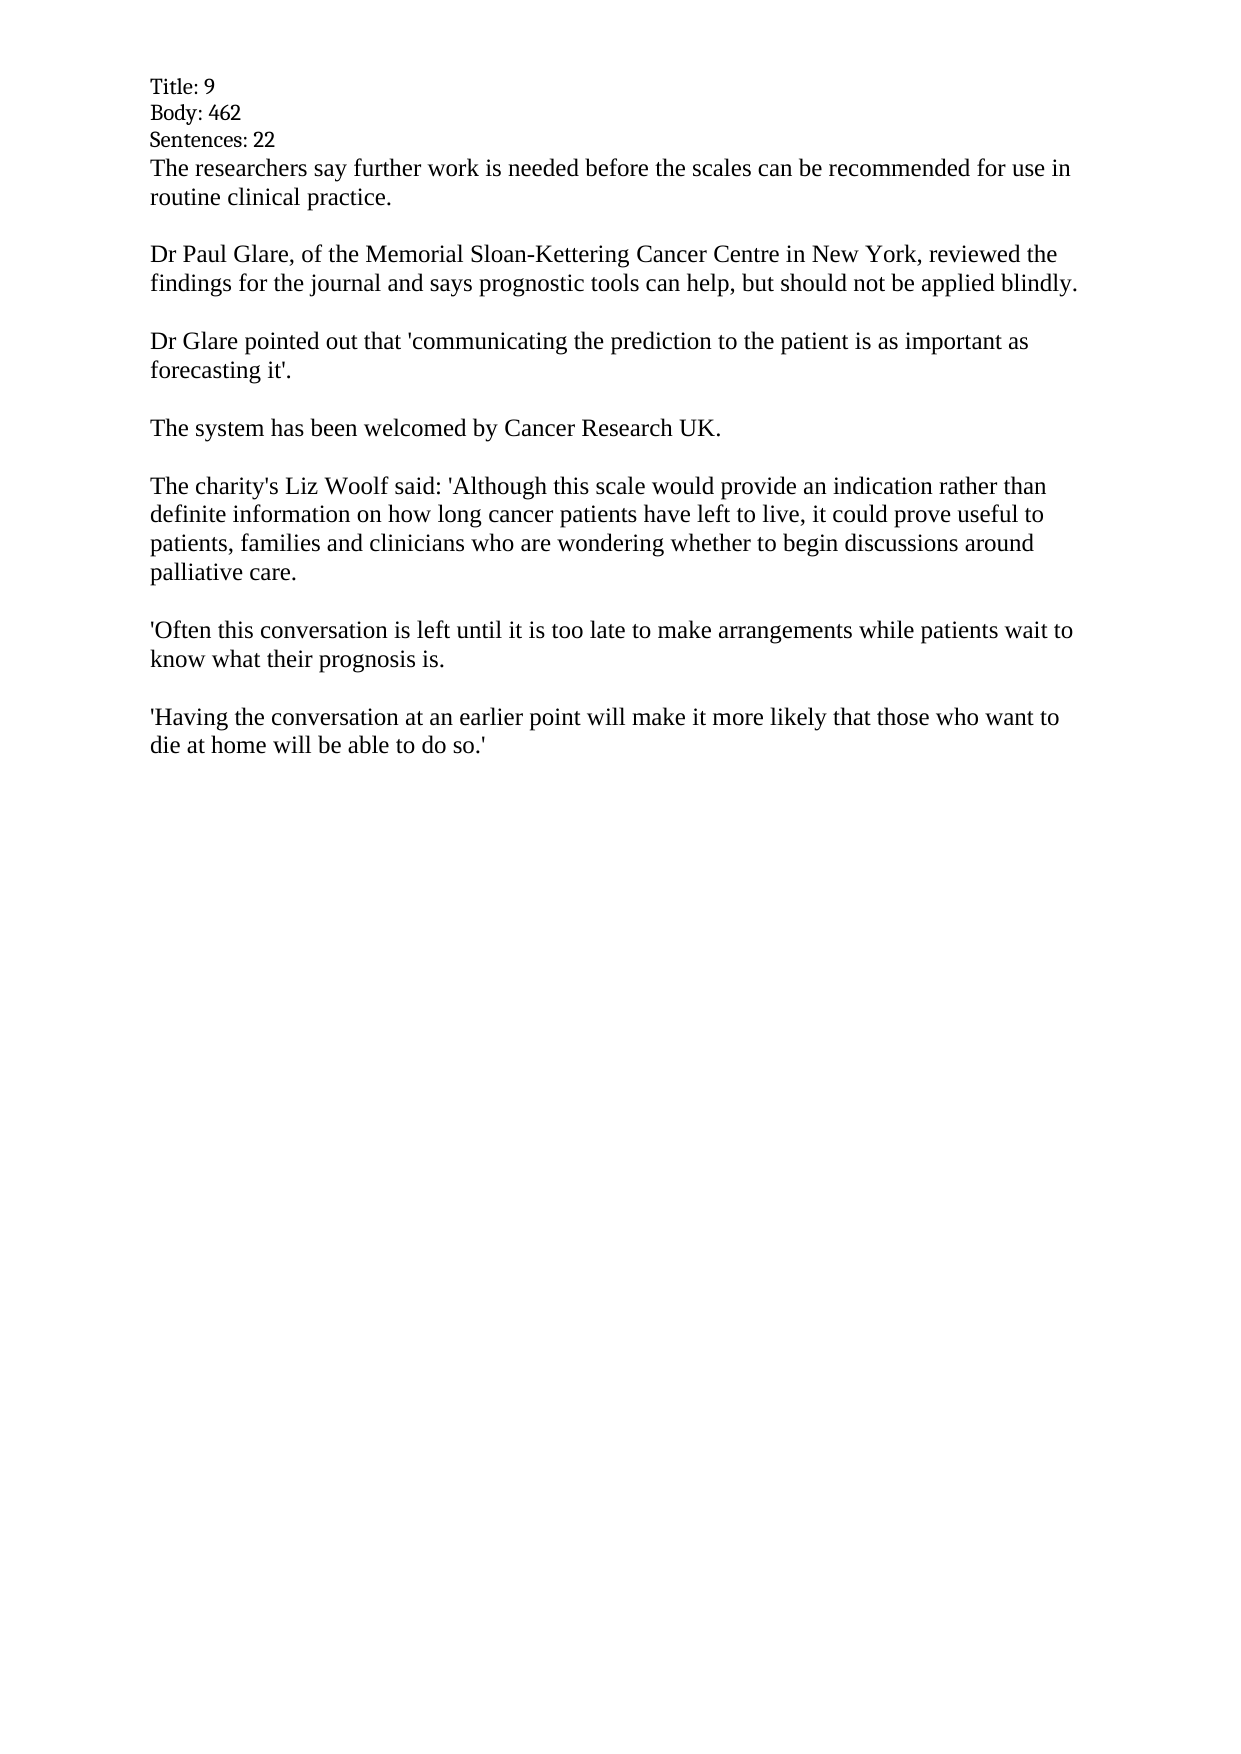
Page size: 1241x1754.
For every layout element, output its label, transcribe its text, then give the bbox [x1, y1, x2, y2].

text Dr Paul Glare, of the Memorial Sloan-Kettering Cancer Centre in New York, reviewed the findings for the journal and says prognostic tools can help, but should not be applied blindly. [150, 239, 1090, 297]
text 'Often this conversation is left until it is too late to make arrangements while patients wait to know what their prognosis is. [150, 615, 1090, 672]
text The system has been welcomed by Cancer Research UK. [150, 413, 1090, 442]
text 'Having the conversation at an earlier point will make it more likely that those who want to die at home will be able to do so.' [150, 702, 1090, 759]
text Dr Glare pointed out that 'communicating the prediction to the patient is as important as forecasting it'. [150, 326, 1090, 384]
text The researchers say further work is needed before the scales can be recommended for use in routine clinical practice. [150, 153, 1090, 210]
text The charity's Liz Woolf said: 'Although this scale would provide an indication rather than definite information on how long cancer patients have left to live, it could prove useful to patients, families and clinicians who are wondering whether to begin discussions around palliative care. [150, 471, 1090, 586]
